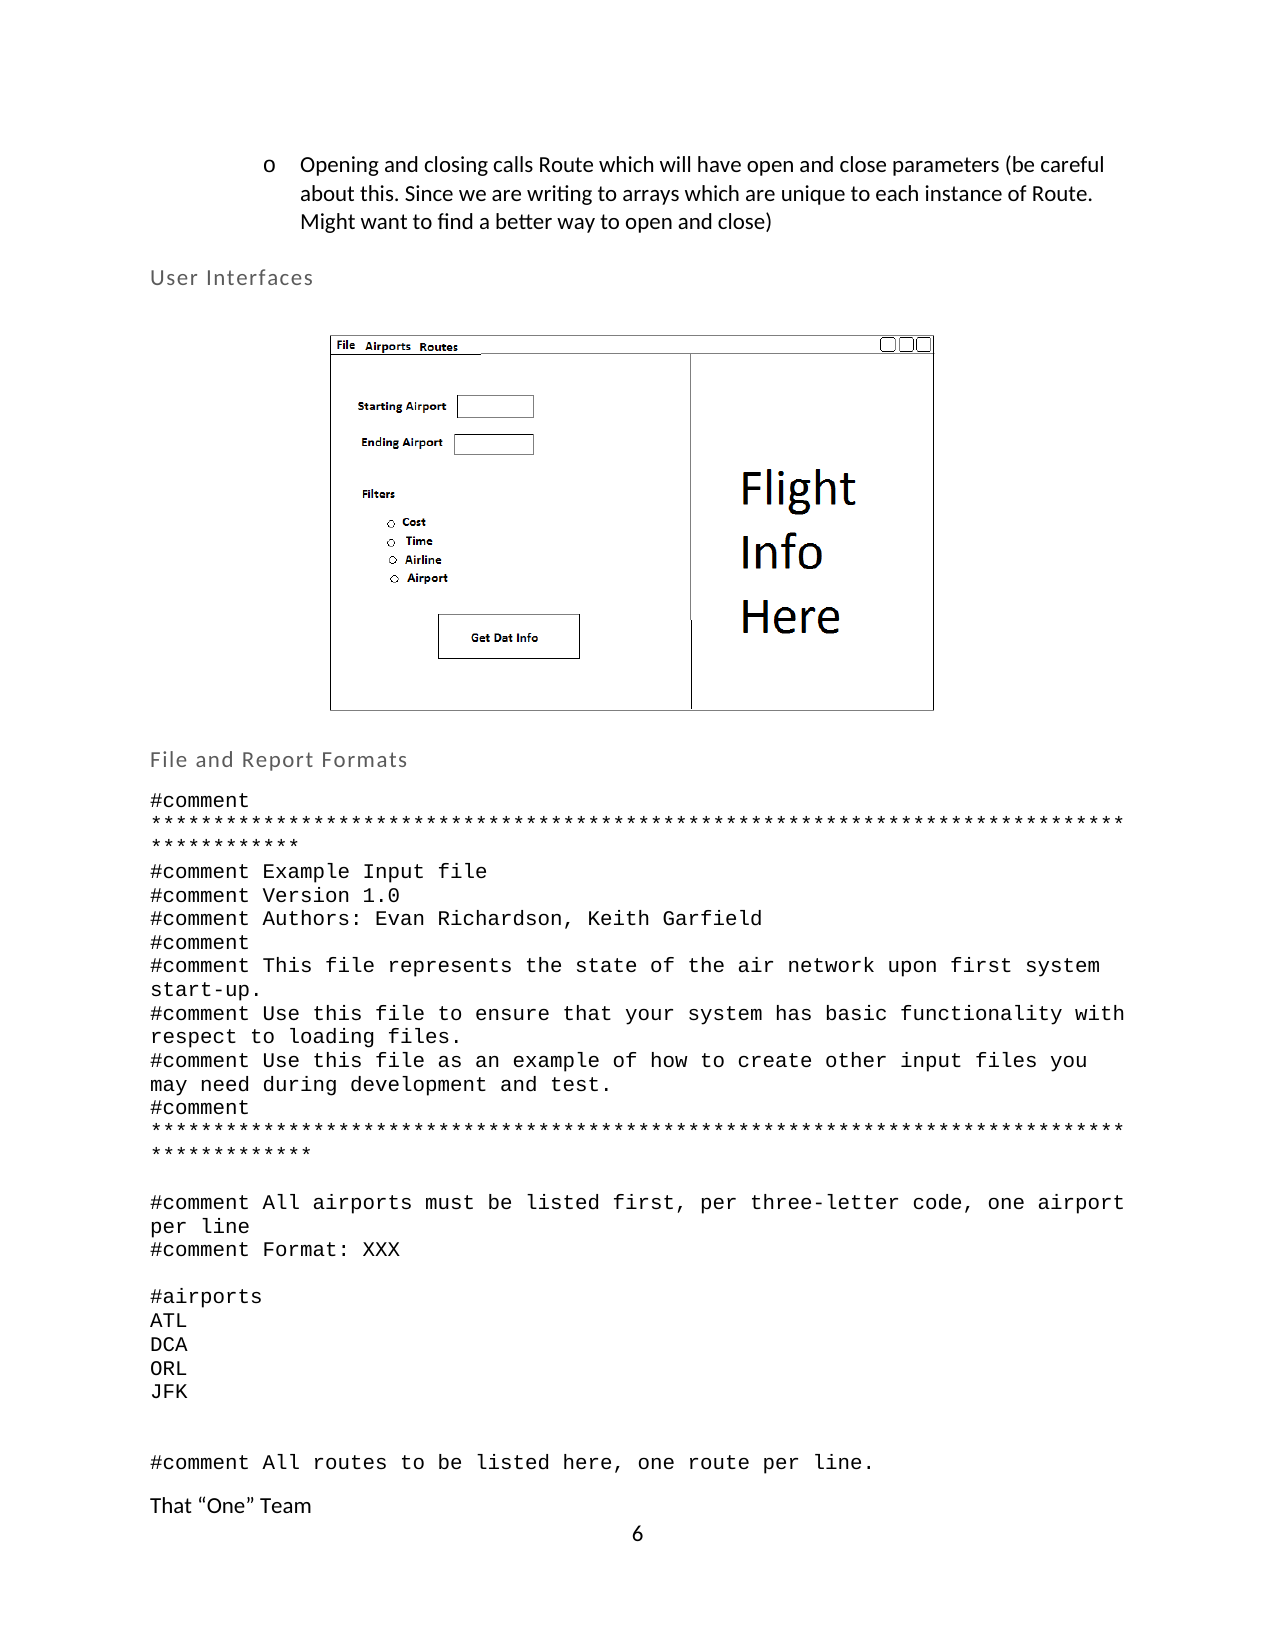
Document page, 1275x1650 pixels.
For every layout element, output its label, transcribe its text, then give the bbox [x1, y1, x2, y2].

subtitle File and Report Formats [150, 745, 1125, 773]
list Opening and closing calls Route which will have open and close parameters (be careful about this. Since we are writing to arrays which are unique to each instance of Route. Might want to find a better way to open and close) [262, 150, 1125, 235]
text ATL [150, 1310, 1125, 1334]
picture [304, 307, 971, 729]
text #comment ****************************************************************************************** [150, 790, 1125, 861]
text #airports [150, 1287, 1125, 1310]
text #comment Example Input file [150, 861, 1125, 884]
text ORL [150, 1357, 1125, 1381]
text #comment Authors: Evan Richardson, Keith Garfield [150, 908, 1125, 932]
text #comment All airports must be listed first, per three-letter code, one airport per line [150, 1192, 1125, 1239]
text #comment ******************************************************************************************* [150, 1097, 1125, 1168]
text DCA [150, 1334, 1125, 1357]
subtitle User Interfaces [150, 263, 1125, 291]
text #comment Use this file to ensure that your system has basic functionality with respect to loading files. [150, 1003, 1125, 1050]
text #comment [150, 932, 1125, 956]
text #comment Version 1.0 [150, 884, 1125, 908]
text #comment Format: XXX [150, 1239, 1125, 1263]
text #comment All routes to be listed here, one route per line. [150, 1452, 1125, 1476]
text #comment This file represents the state of the air network upon first system start-up. [150, 956, 1125, 1003]
text JFK [150, 1381, 1125, 1405]
text #comment Use this file as an example of how to create other input files you may need during development and test. [150, 1050, 1125, 1097]
